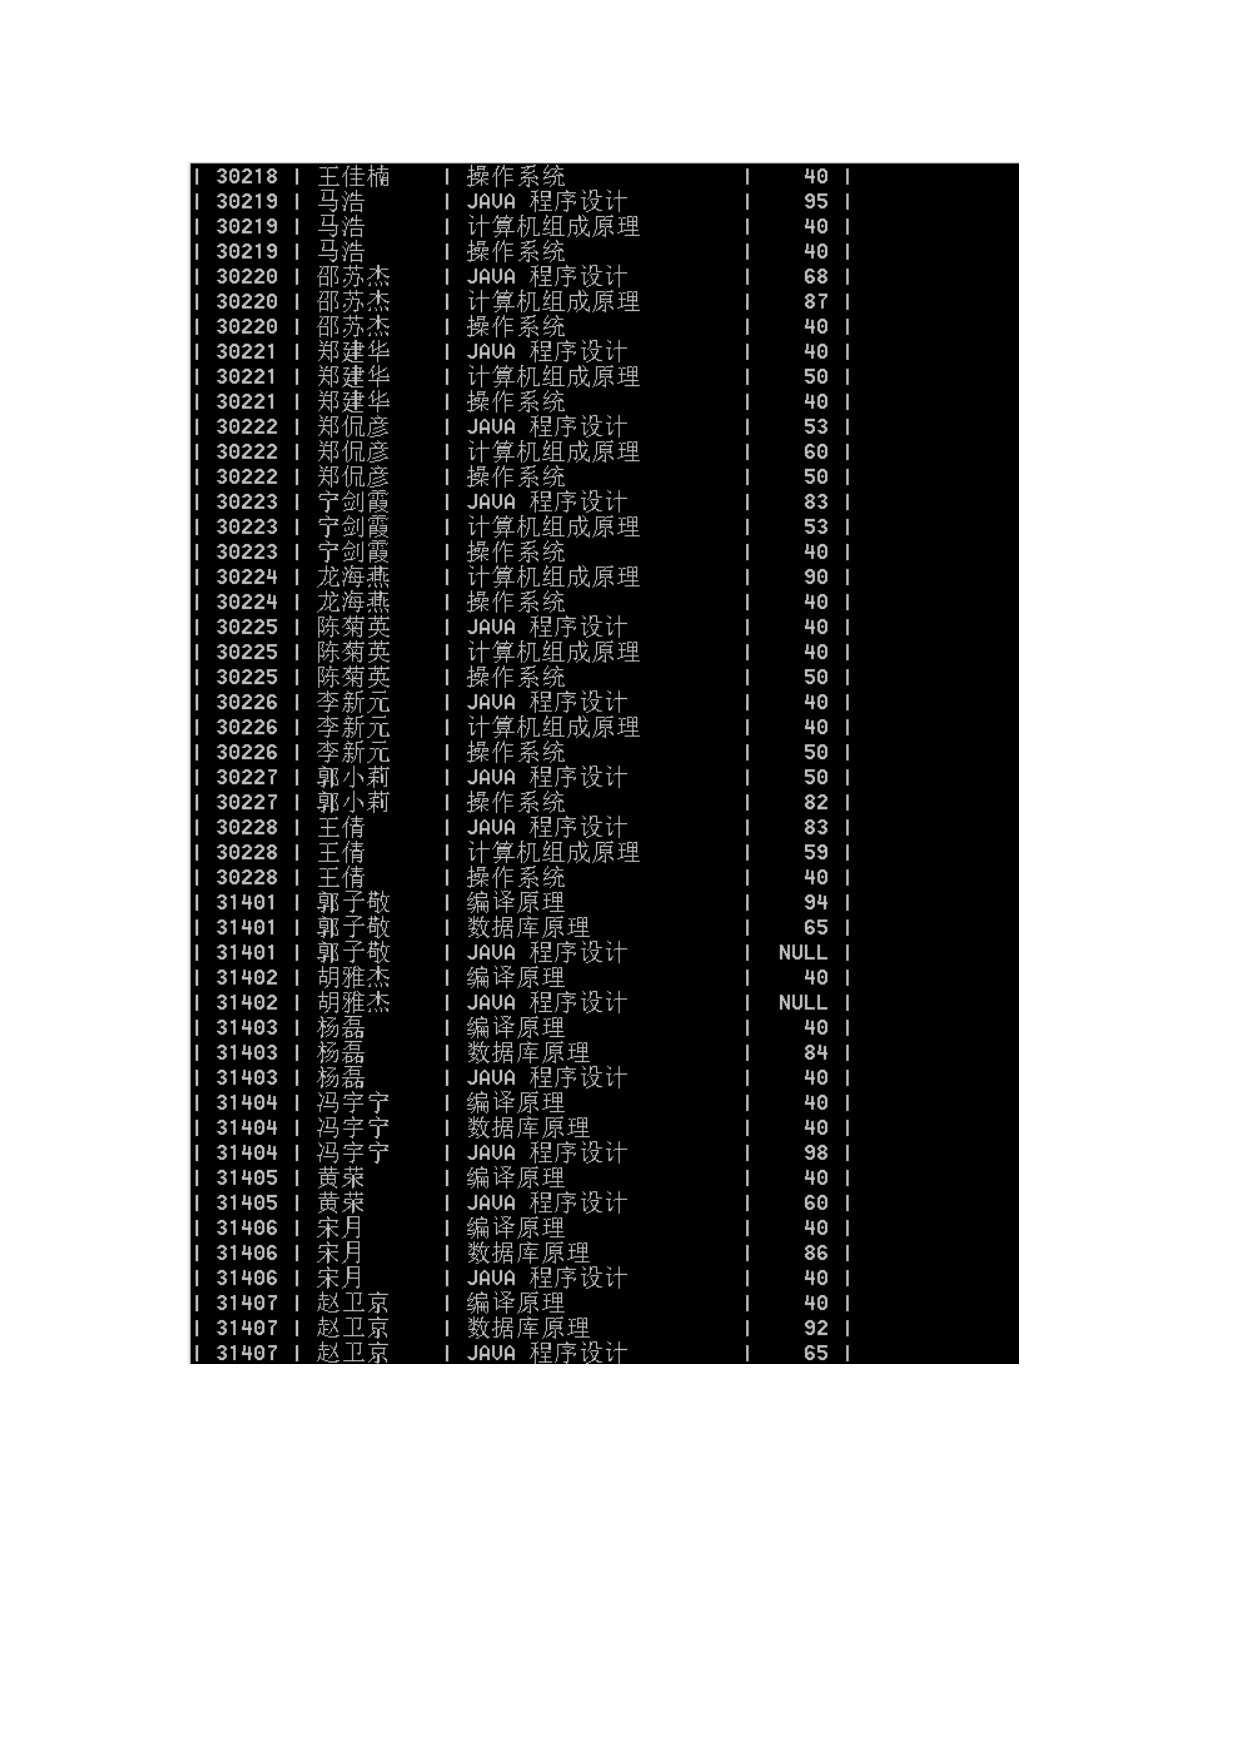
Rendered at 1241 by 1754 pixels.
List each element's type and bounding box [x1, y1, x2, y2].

picture [187, 162, 1019, 1364]
